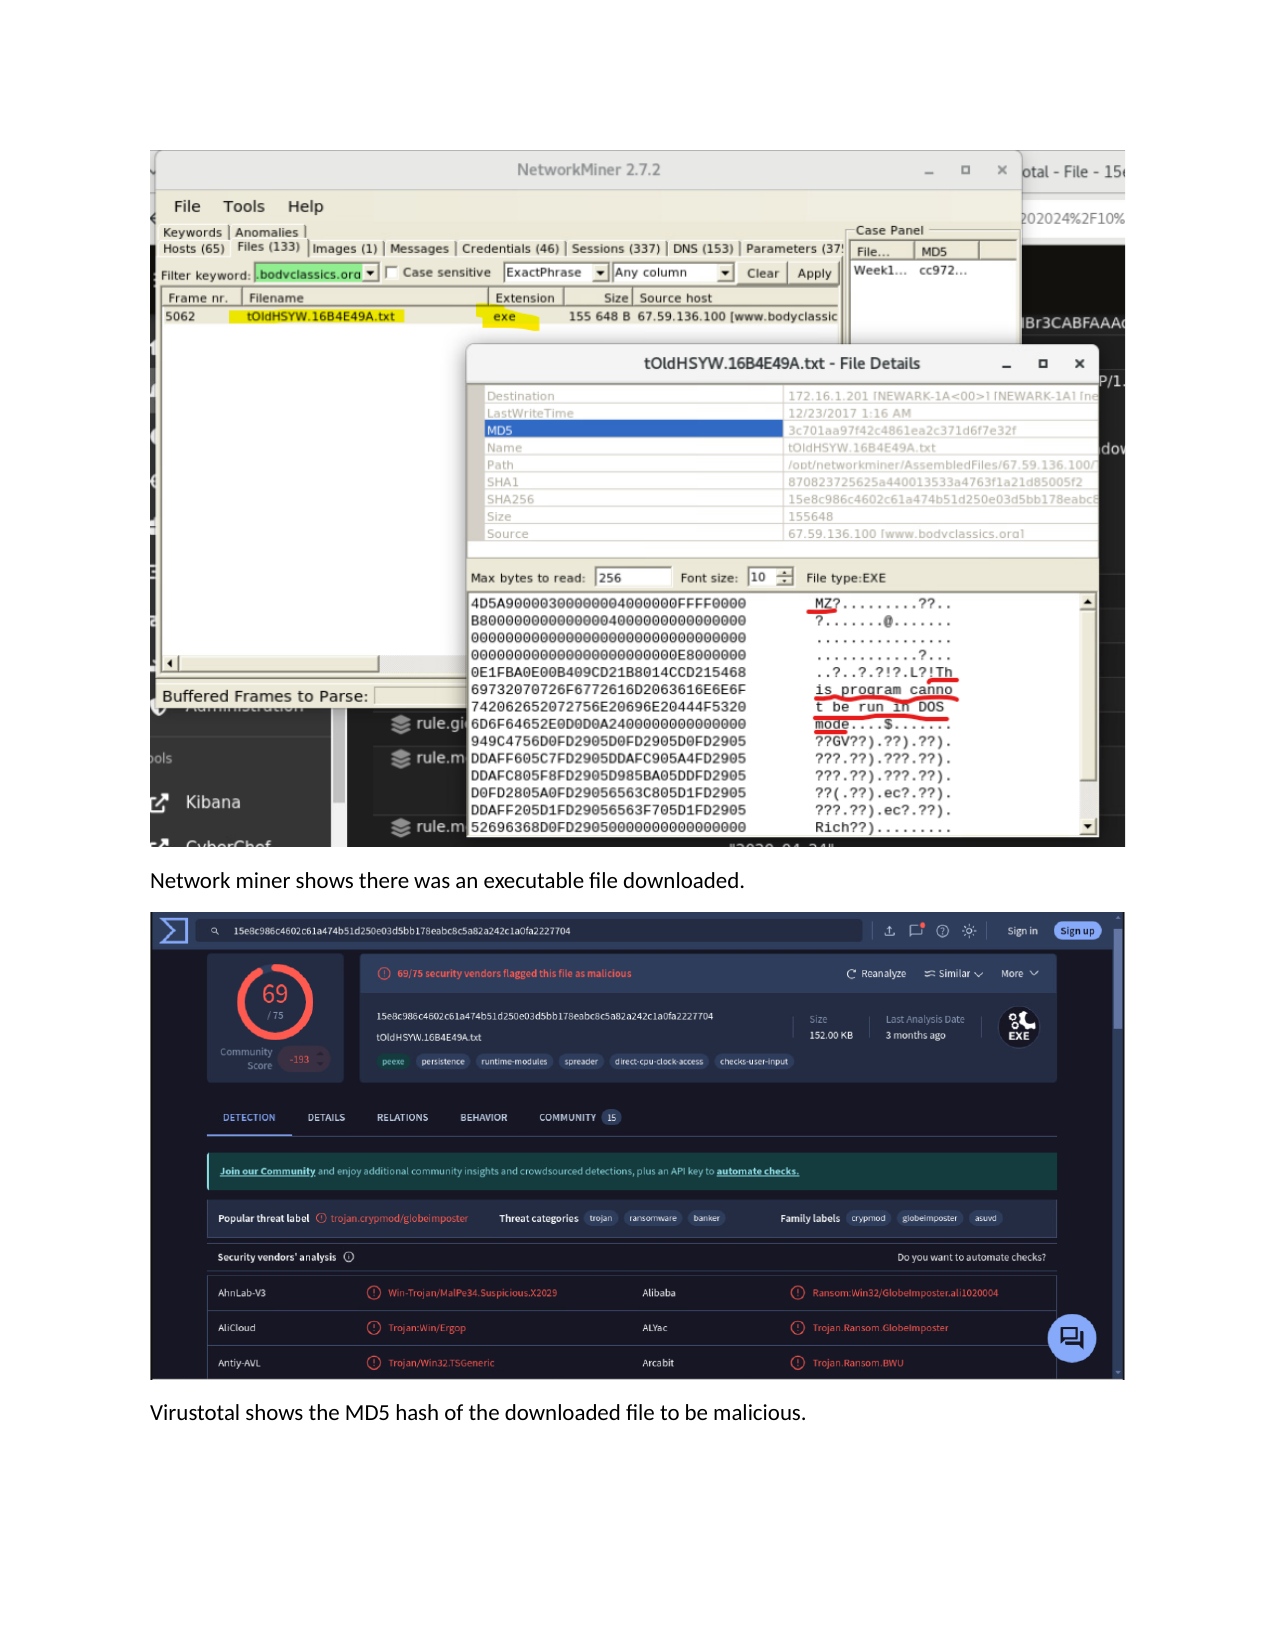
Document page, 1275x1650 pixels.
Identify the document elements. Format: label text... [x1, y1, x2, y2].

text Network miner shows there was an executable file downloaded. [150, 866, 1125, 894]
picture [150, 912, 1125, 1380]
text Virustotal shows the MD5 hash of the downloaded file to be malicious. [150, 1398, 1125, 1426]
picture [150, 150, 1125, 847]
